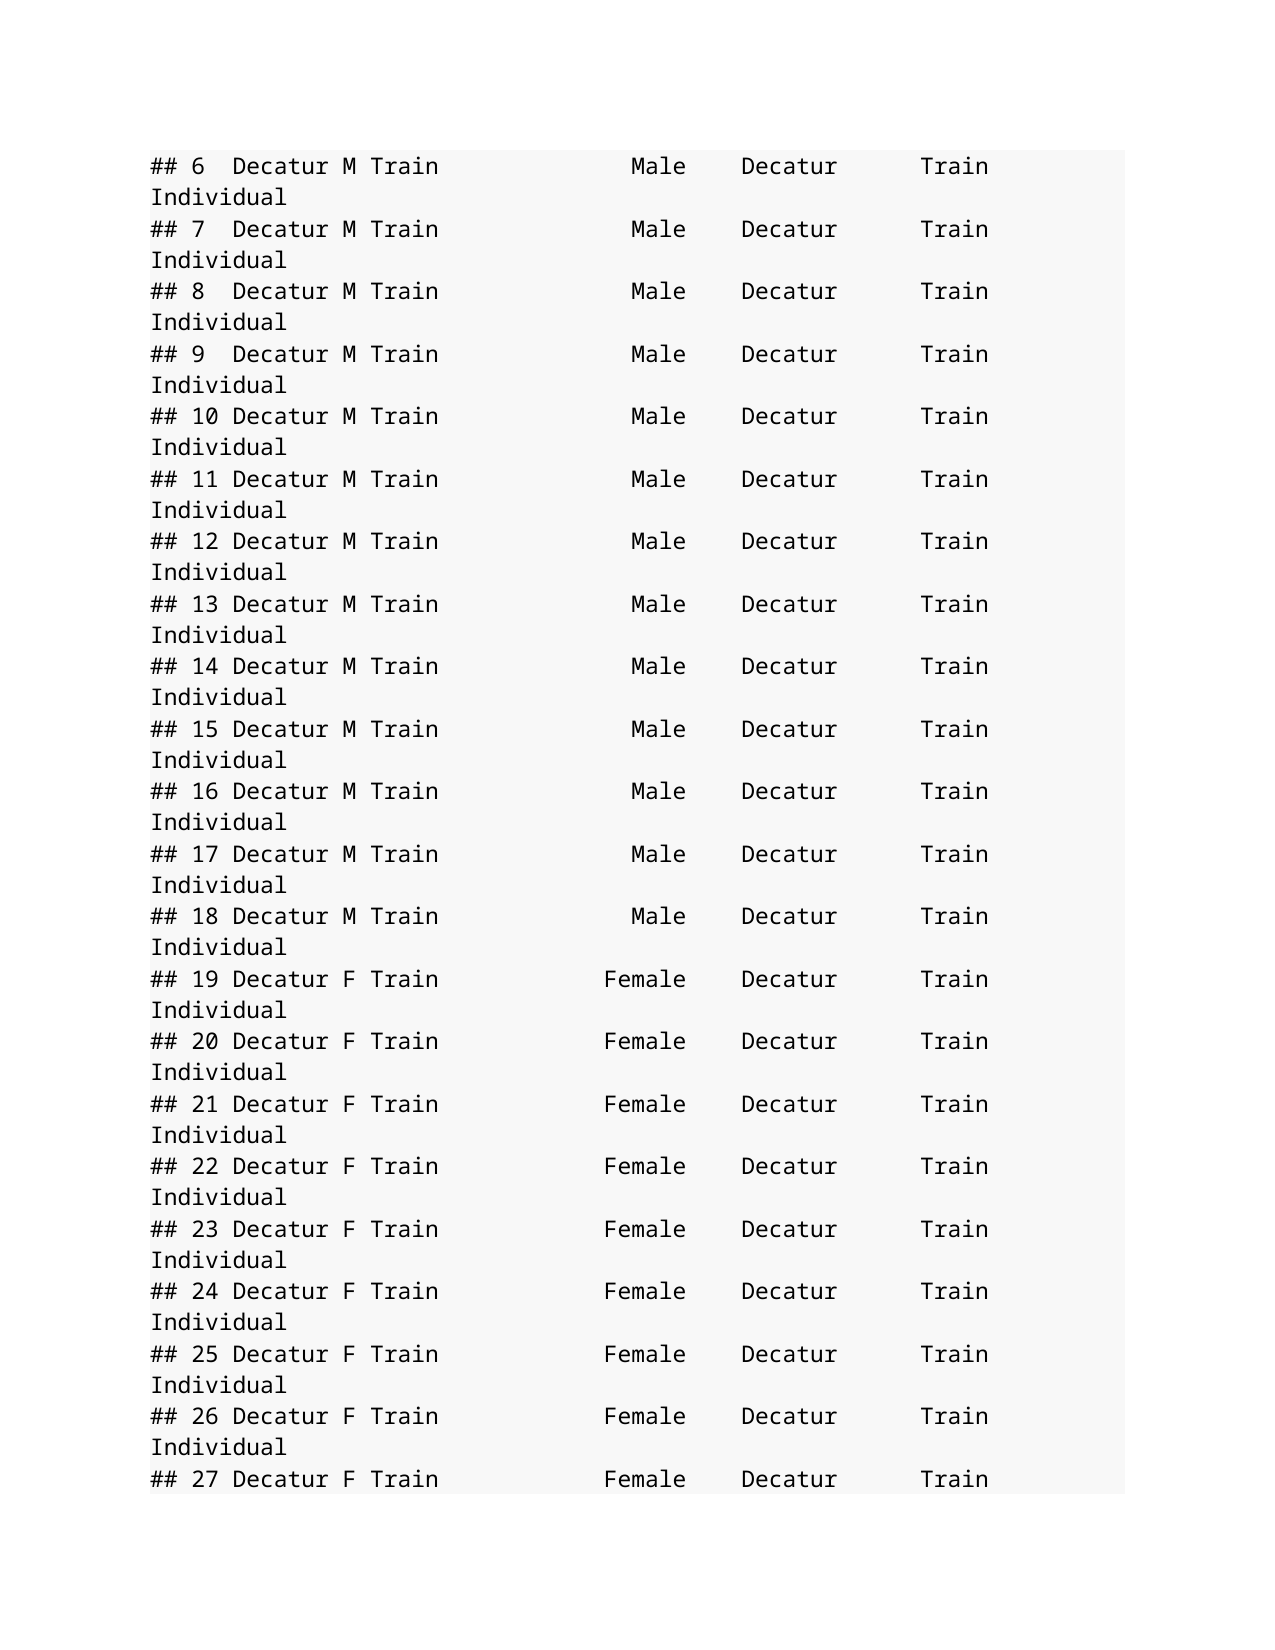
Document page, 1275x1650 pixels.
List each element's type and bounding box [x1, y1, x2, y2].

text [150, 150, 1125, 1494]
